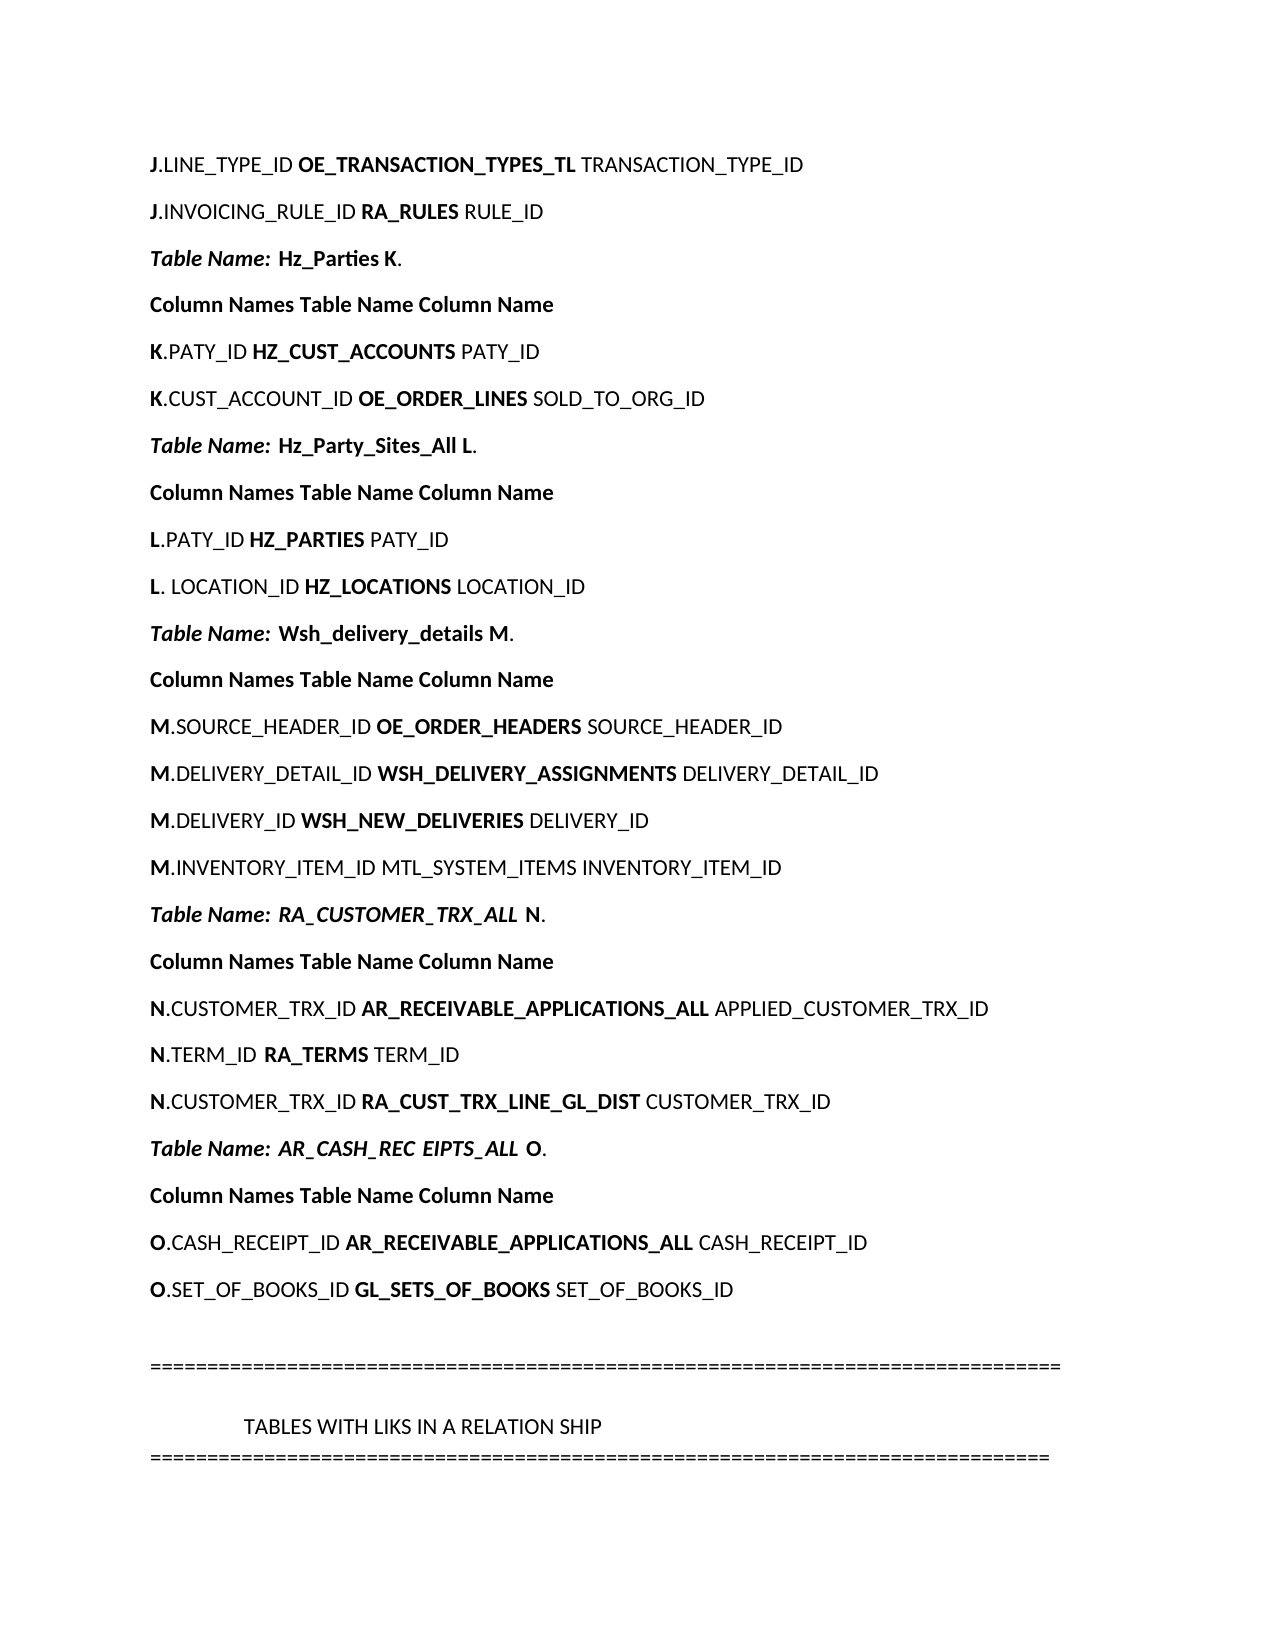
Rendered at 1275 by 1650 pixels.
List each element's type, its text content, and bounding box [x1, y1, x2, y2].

text Table Name: RA_CUSTOMER_TRX_ALL N. [150, 900, 1125, 928]
text M.DELIVERY_DETAIL_ID WSH_DELIVERY_ASSIGNMENTS DELIVERY_DETAIL_ID [150, 759, 1125, 787]
text L.PATY_ID HZ_PARTIES PATY_ID [150, 525, 1125, 553]
text Table Name: Hz_Parties K. [150, 244, 1125, 272]
text O.SET_OF_BOOKS_ID GL_SETS_OF_BOOKS SET_OF_BOOKS_ID [150, 1275, 1125, 1303]
text Column Names Table Name Column Name [150, 291, 1125, 319]
text J.INVOICING_RULE_ID RA_RULES RULE_ID [150, 197, 1125, 225]
text M.SOURCE_HEADER_ID OE_ORDER_HEADERS SOURCE_HEADER_ID [150, 712, 1125, 741]
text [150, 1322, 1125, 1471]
text K.PATY_ID HZ_CUST_ACCOUNTS PATY_ID [150, 337, 1125, 366]
text K.CUST_ACCOUNT_ID OE_ORDER_LINES SOLD_TO_ORG_ID [150, 384, 1125, 412]
text Column Names Table Name Column Name [150, 666, 1125, 694]
text O.CASH_RECEIPT_ID AR_RECEIVABLE_APPLICATIONS_ALL CASH_RECEIPT_ID [150, 1228, 1125, 1256]
text Column Names Table Name Column Name [150, 1181, 1125, 1209]
text L. LOCATION_ID HZ_LOCATIONS LOCATION_ID [150, 572, 1125, 600]
text N.CUSTOMER_TRX_ID RA_CUST_TRX_LINE_GL_DIST CUSTOMER_TRX_ID [150, 1087, 1125, 1116]
text Table Name: Hz_Party_Sites_All L. [150, 431, 1125, 459]
text Column Names Table Name Column Name [150, 478, 1125, 506]
text N.TERM_ID RA_TERMS TERM_ID [150, 1041, 1125, 1069]
text Table Name: Wsh_delivery_details M. [150, 619, 1125, 647]
text M.DELIVERY_ID WSH_NEW_DELIVERIES DELIVERY_ID [150, 806, 1125, 834]
text Column Names Table Name Column Name [150, 947, 1125, 975]
text Table Name: AR_CASH_REC EIPTS_ALL O. [150, 1134, 1125, 1162]
text M.INVENTORY_ITEM_ID MTL_SYSTEM_ITEMS INVENTORY_ITEM_ID [150, 853, 1125, 881]
text N.CUSTOMER_TRX_ID AR_RECEIVABLE_APPLICATIONS_ALL APPLIED_CUSTOMER_TRX_ID [150, 994, 1125, 1022]
text J.LINE_TYPE_ID OE_TRANSACTION_TYPES_TL TRANSACTION_TYPE_ID [150, 150, 1125, 178]
